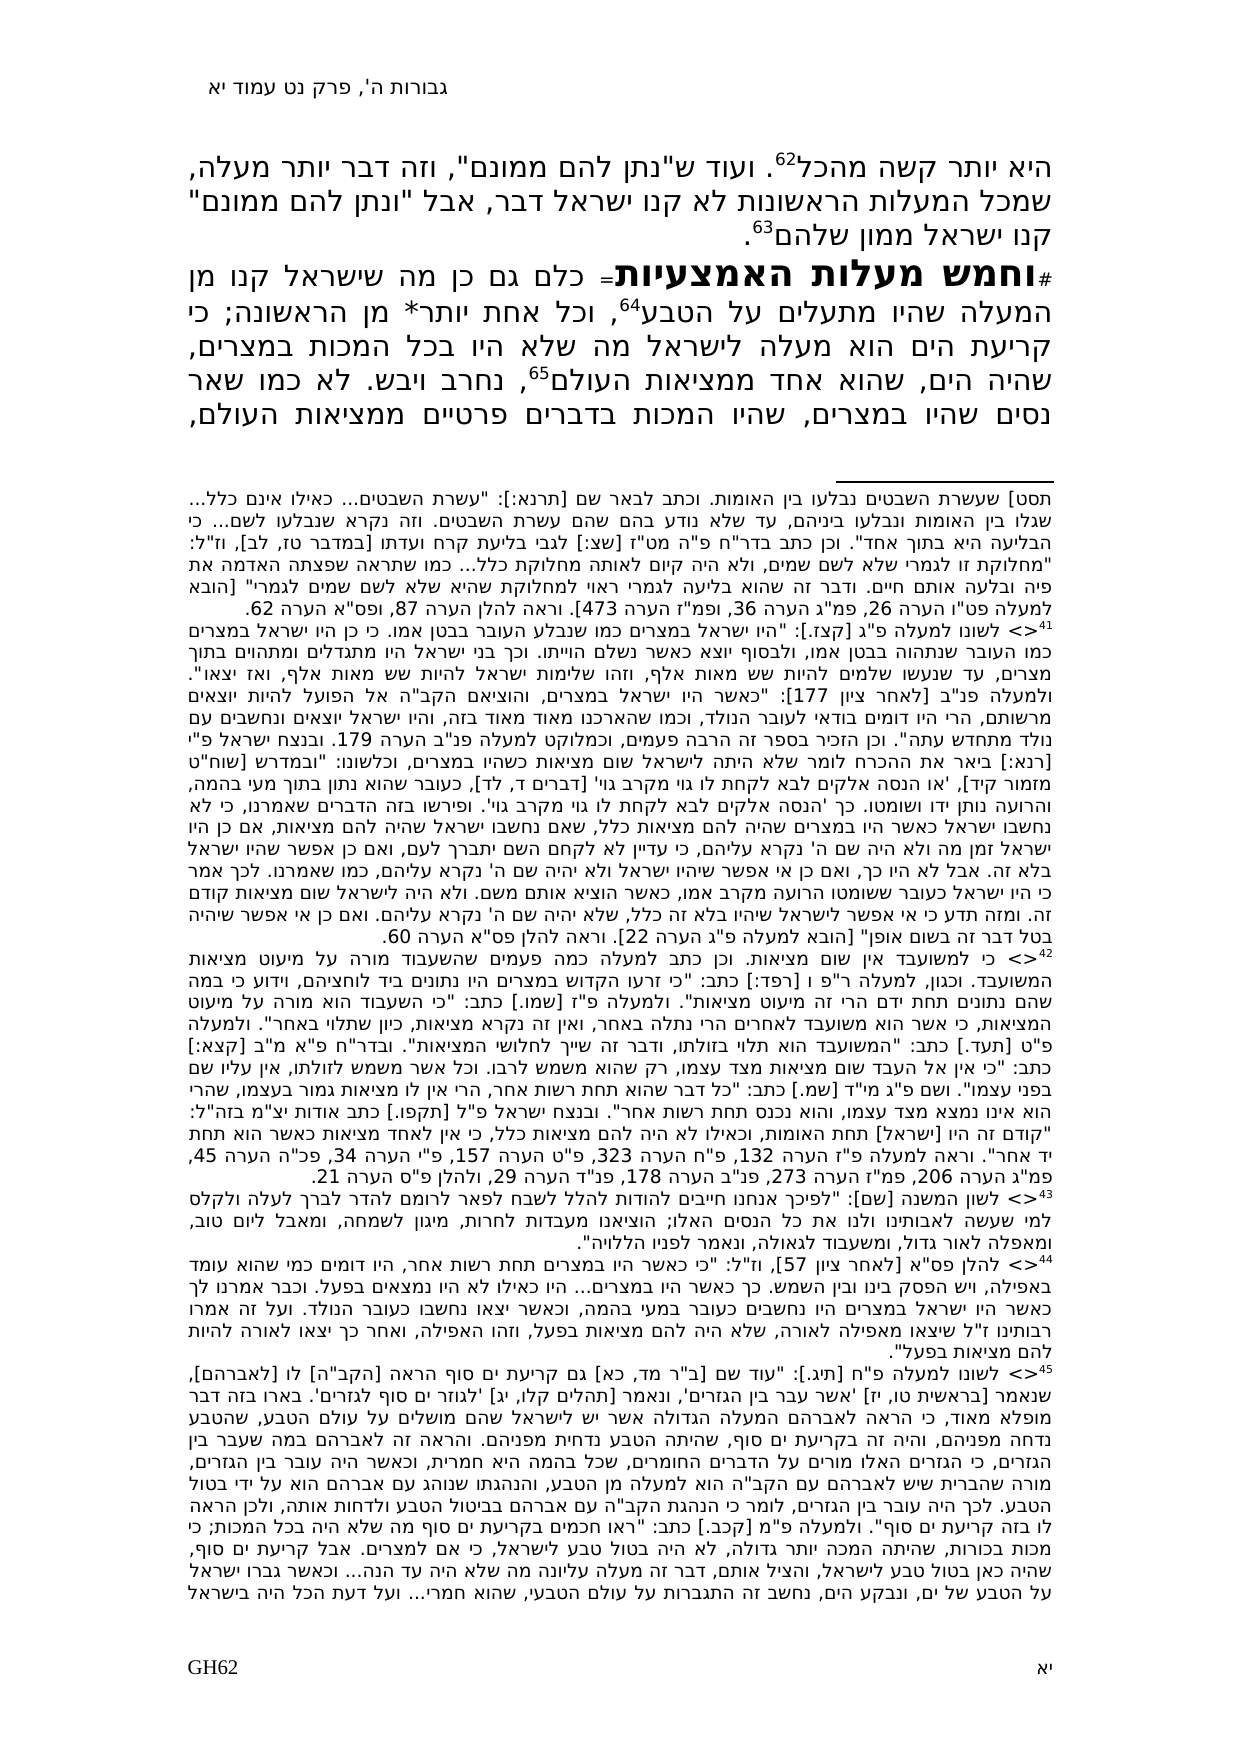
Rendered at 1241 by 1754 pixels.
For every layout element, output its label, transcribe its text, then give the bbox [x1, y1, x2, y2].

text #וחמש מעלות האמצעיות= כלם גם כן מה שישראל קנו מן המעלה שהיו מתעלים על הטבע, וכל אחת יותר* מן הראשונה; כי קריעת הים הוא מעלה לישראל מה שלא היו בכל המכות במצרים, שהיה הים, שהוא אחד ממציאות העולם, נחרב ויבש. לא כמו שאר נסים שהיו במצרים, שהיו המכות בדברים פרטיים ממציאות העולם, אבל הים שהוא יסוד המים, אין זה פרטי, ונחרב הים. אף על גב שהכה היאור בדם ובצפרדעים, והארץ בכנים, הפרש גדול יש, שעיקר המכה מה שהיו הכנים שולטים בארץ מצרים, והמכה נקראת "כנים", לא הפסד הארץ, כי אין זה חורבן והפסד נחשב לארץ. ומה שהכה היאור, אין היאור נחשב כמו הים, כי הים הוא נחשב יסוד המים, עליו אמר הכתוב (תהלים צה, ה) "אשר לו הים והוא עשהו", וקיבל הים הפסד, ונחרב הים. לכך בקוע המים הוא ענין יותר נפלא, שהיתה המכה בדבר שהוא עיקר העולם. לכך במצרים היה פועל באצבע בלבד (שמות ח, טו), כי האצבע מורה על פרטיים. אבל הים היתה המכה ביד (שמות יד, לא), כמו שהתבאר לך הטעם כי בכל היד המכה כללית, ולא פרטית. [187, 252, 1053, 431]
text #ותבין עוד= כי חמש מעלות הראשונות בעצמם, ידוע שכל אחת יותר מן הקודמת*; כי הראשונה היא היציאה בלבד. וכן ש"עשה בהם שפטים", שהוא יותר מעלה לישראל מאילו היו יוצאים בלא שפטים שעשה בהם. ועוד כי "עשה באלהיהם", שהוא יותר משפטים שעשה בהם, והוא גנאי להם יותר. ועוד "הרג בכוריהם", והם נקראים "ראשית אונם", וכבר התבאר למעלה כי המכה בדבר שהוא ראשית היא יותר קשה מהכל. ועוד ש"נתן להם ממונם", וזה דבר יותר מעלה, שמכל המעלות הראשונות לא קנו ישראל דבר, אבל "ונתן להם ממונם" קנו ישראל ממון שלהם. [187, 150, 1053, 252]
